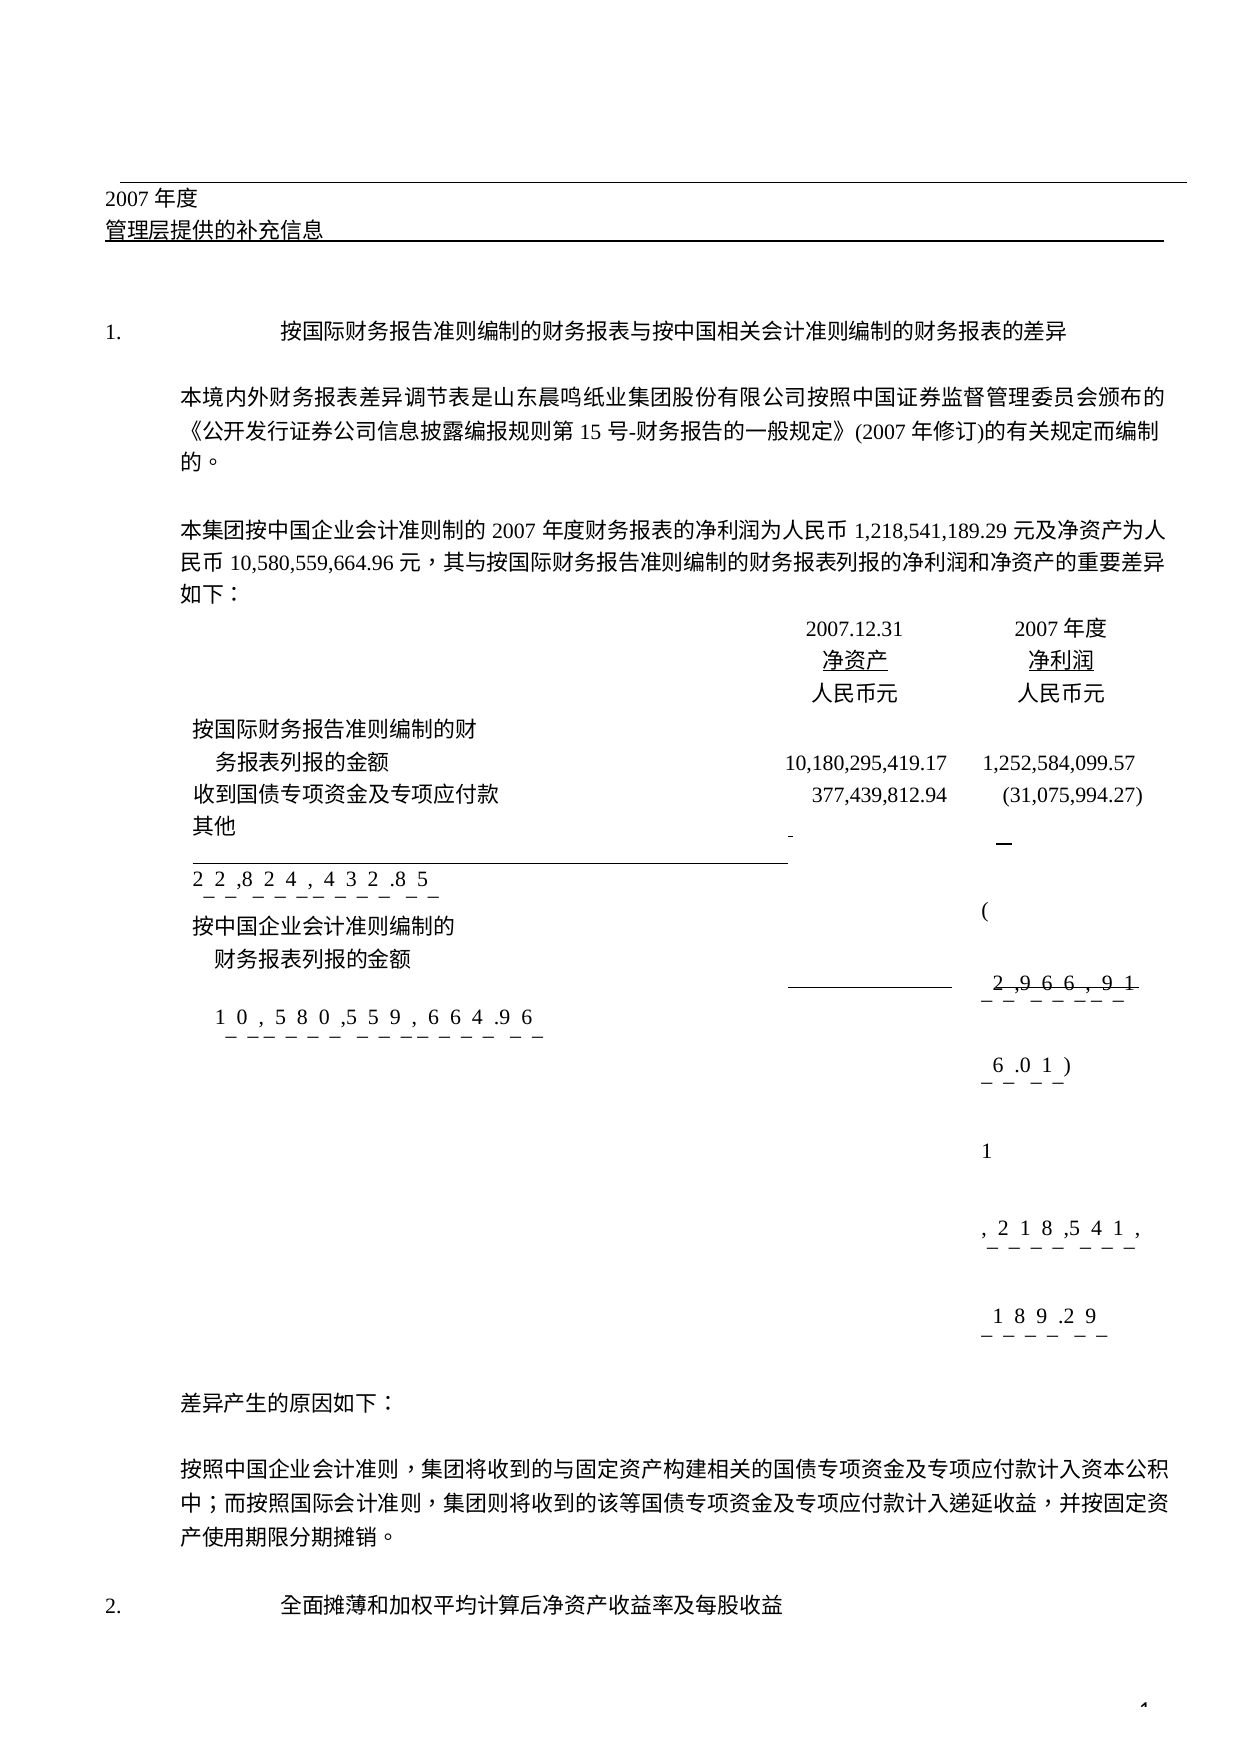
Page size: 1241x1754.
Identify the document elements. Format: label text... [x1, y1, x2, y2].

text 人民币元 人民币元 [811, 678, 1182, 708]
text 2. 全面摊薄和加权平均计算后净资产收益率及每股收益 [105, 1590, 1146, 1620]
text 按国际财务报告准则编制的财 [192, 714, 479, 743]
text 净资产 净利润 [734, 644, 1182, 674]
text 2007.12.31 2007 年度 [806, 613, 1182, 642]
text 务报表列报的金额 10,180,295,419.17 1,252,584,099.57 [168, 747, 1182, 777]
text 《公开发行证券公司信息披露编报规则第 15 号-财务报告的一般规定》(2007 年修订)的有关规定而编制 的。 [180, 416, 1182, 477]
text 财务报表列报的金额 1_0_,_5_8_0_,5_5_9_,_6_6_4_.9_6_ [214, 944, 952, 1040]
text 本境内外财务报表差异调节表是山东晨鸣纸业集团股份有限公司按照中国证券监督管理委员会颁布的 [180, 382, 1182, 412]
text 2007 年度 [105, 183, 1146, 213]
text 差异产生的原因如下： [180, 1392, 1182, 1417]
text (_2_,9_6_6_,_9_1_6_.0_1_) 1,_2_1_8_,5_4_1_,_1_8_9_.2_9_ [981, 818, 1144, 1339]
text 本集团按中国企业会计准则制的 2007 年度财务报表的净利润为人民币 1,218,541,189.29 元及净资产为人 [180, 515, 1182, 545]
text 按照中国企业会计准则，集团将收到的与固定资产构建相关的国债专项资金及专项应付款计入资本公积 中；而按照国际会计准则，集团则将收到的该等国债专项资金及专项应付款计入递延收益，并按固定资 产使用期限分期摊销。 [180, 1454, 1169, 1551]
text 其他 2_2_,8_2_4_,_4_3_2_.8_5_ [192, 811, 953, 900]
text 按中国企业会计准则编制的 [192, 911, 953, 940]
text 管理层提供的补充信息 [105, 215, 1146, 240]
text 1. 按国际财务报告准则编制的财务报表与按中国相关会计准则编制的财务报表的差异 [105, 316, 1146, 346]
text 民币 10,580,559,664.96 元，其与按国际财务报告准则编制的财务报表列报的净利润和净资产的重要差异 如下： [180, 547, 1170, 608]
text 收到国债专项资金及专项应付款 377,439,812.94 (31,075,994.27) [154, 779, 1182, 809]
